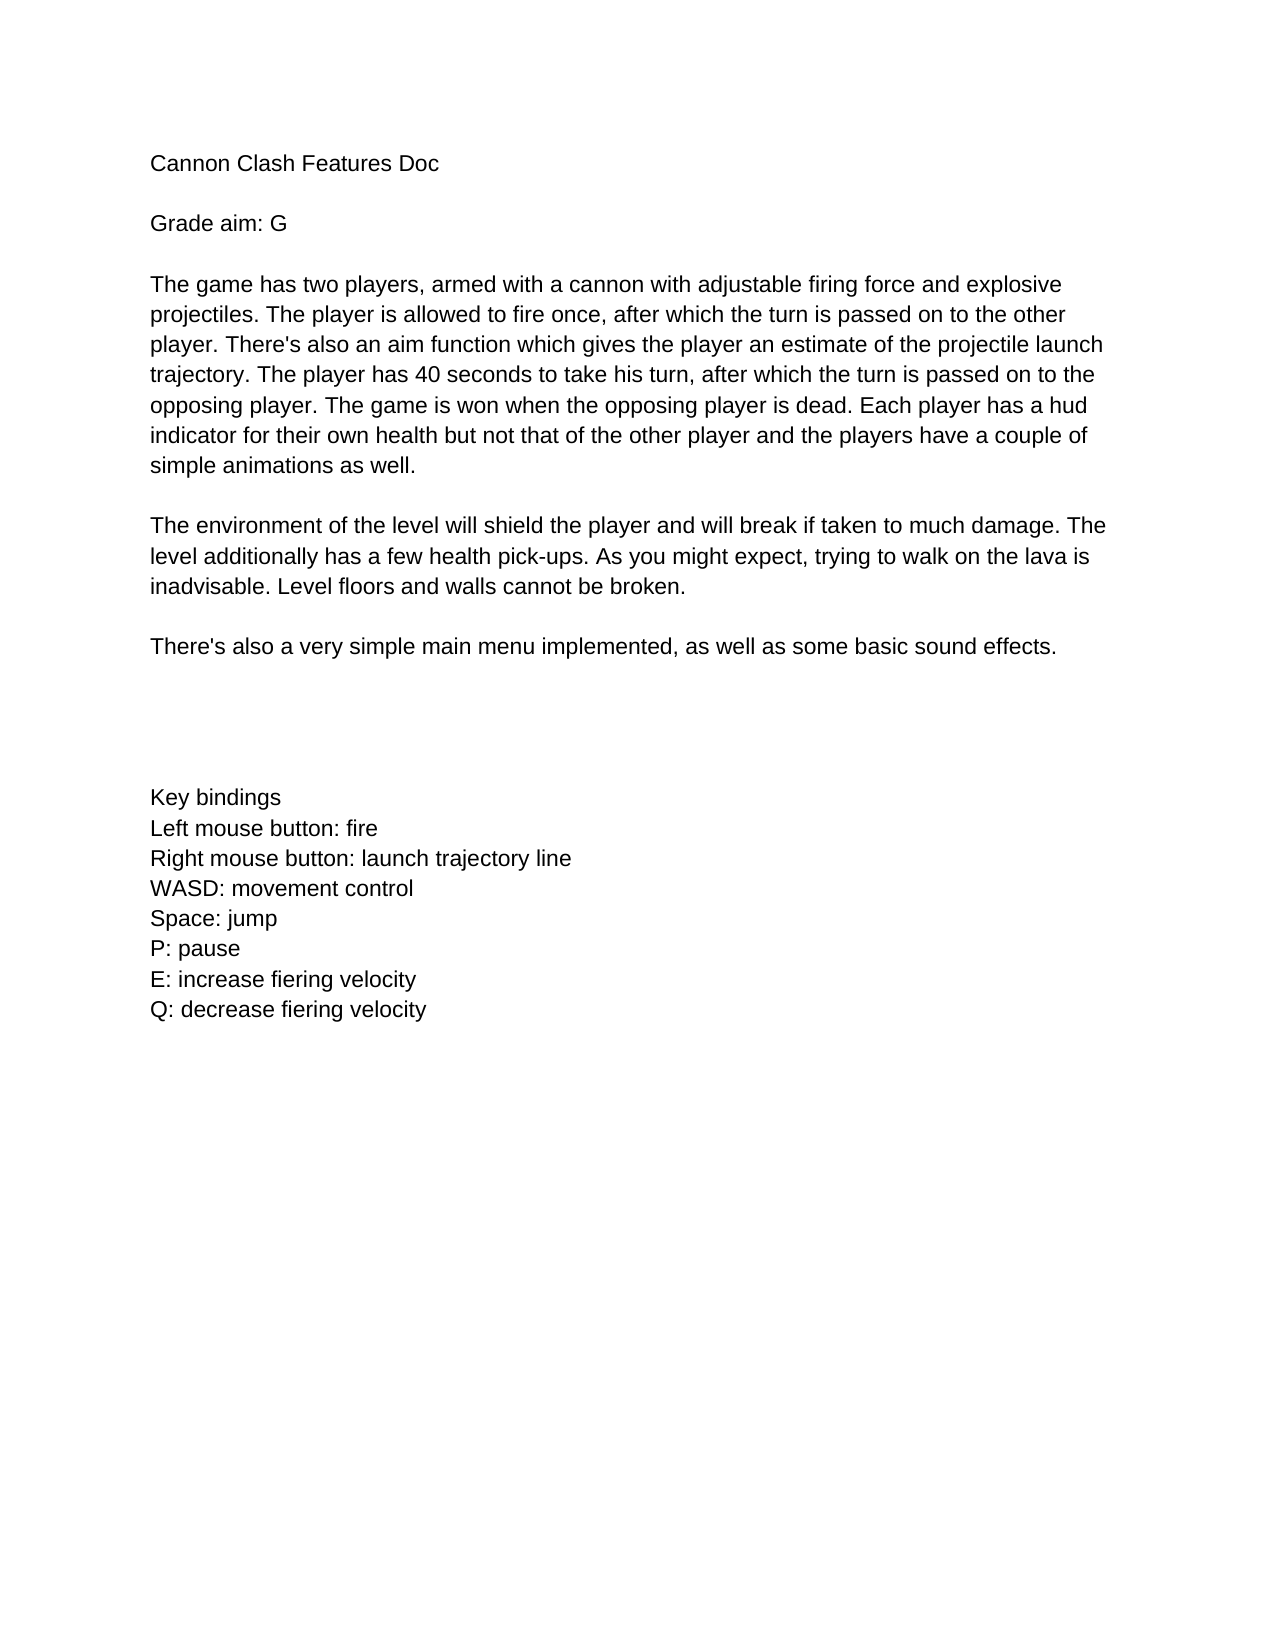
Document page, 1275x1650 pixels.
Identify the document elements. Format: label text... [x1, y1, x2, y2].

text The environment of the level will shield the player and will break if taken to much damage. The level additionally has a few health pick-ups. As you might expect, trying to walk on the lava is inadvisable. Level floors and walls cannot be broken. [150, 512, 1125, 599]
text WASD: movement control [150, 875, 1125, 901]
text There's also a very simple main menu implemented, as well as some basic sound effects. [150, 633, 1125, 660]
text Space: jump [150, 905, 1125, 932]
text Q: decrease fiering velocity [150, 996, 1125, 1022]
text E: increase fiering velocity [150, 966, 1125, 992]
text Grade aim: G [150, 210, 1125, 237]
text P: pause [150, 935, 1125, 962]
text Key bindings [150, 784, 1125, 811]
text Right mouse button: launch trajectory line [150, 845, 1125, 871]
text The game has two players, armed with a cannon with adjustable firing force and explosive projectiles. The player is allowed to fire once, after which the turn is passed on to the other player. There's also an aim function which gives the player an estimate of the projectile launch trajectory. The player has 40 seconds to take his turn, after which the turn is passed on to the opposing player. The game is won when the opposing player is dead. Each player has a hud indicator for their own health but not that of the other player and the players have a couple of simple animations as well. [150, 271, 1125, 478]
text Cannon Clash Features Doc [150, 150, 1125, 176]
text Left mouse button: fire [150, 814, 1125, 841]
